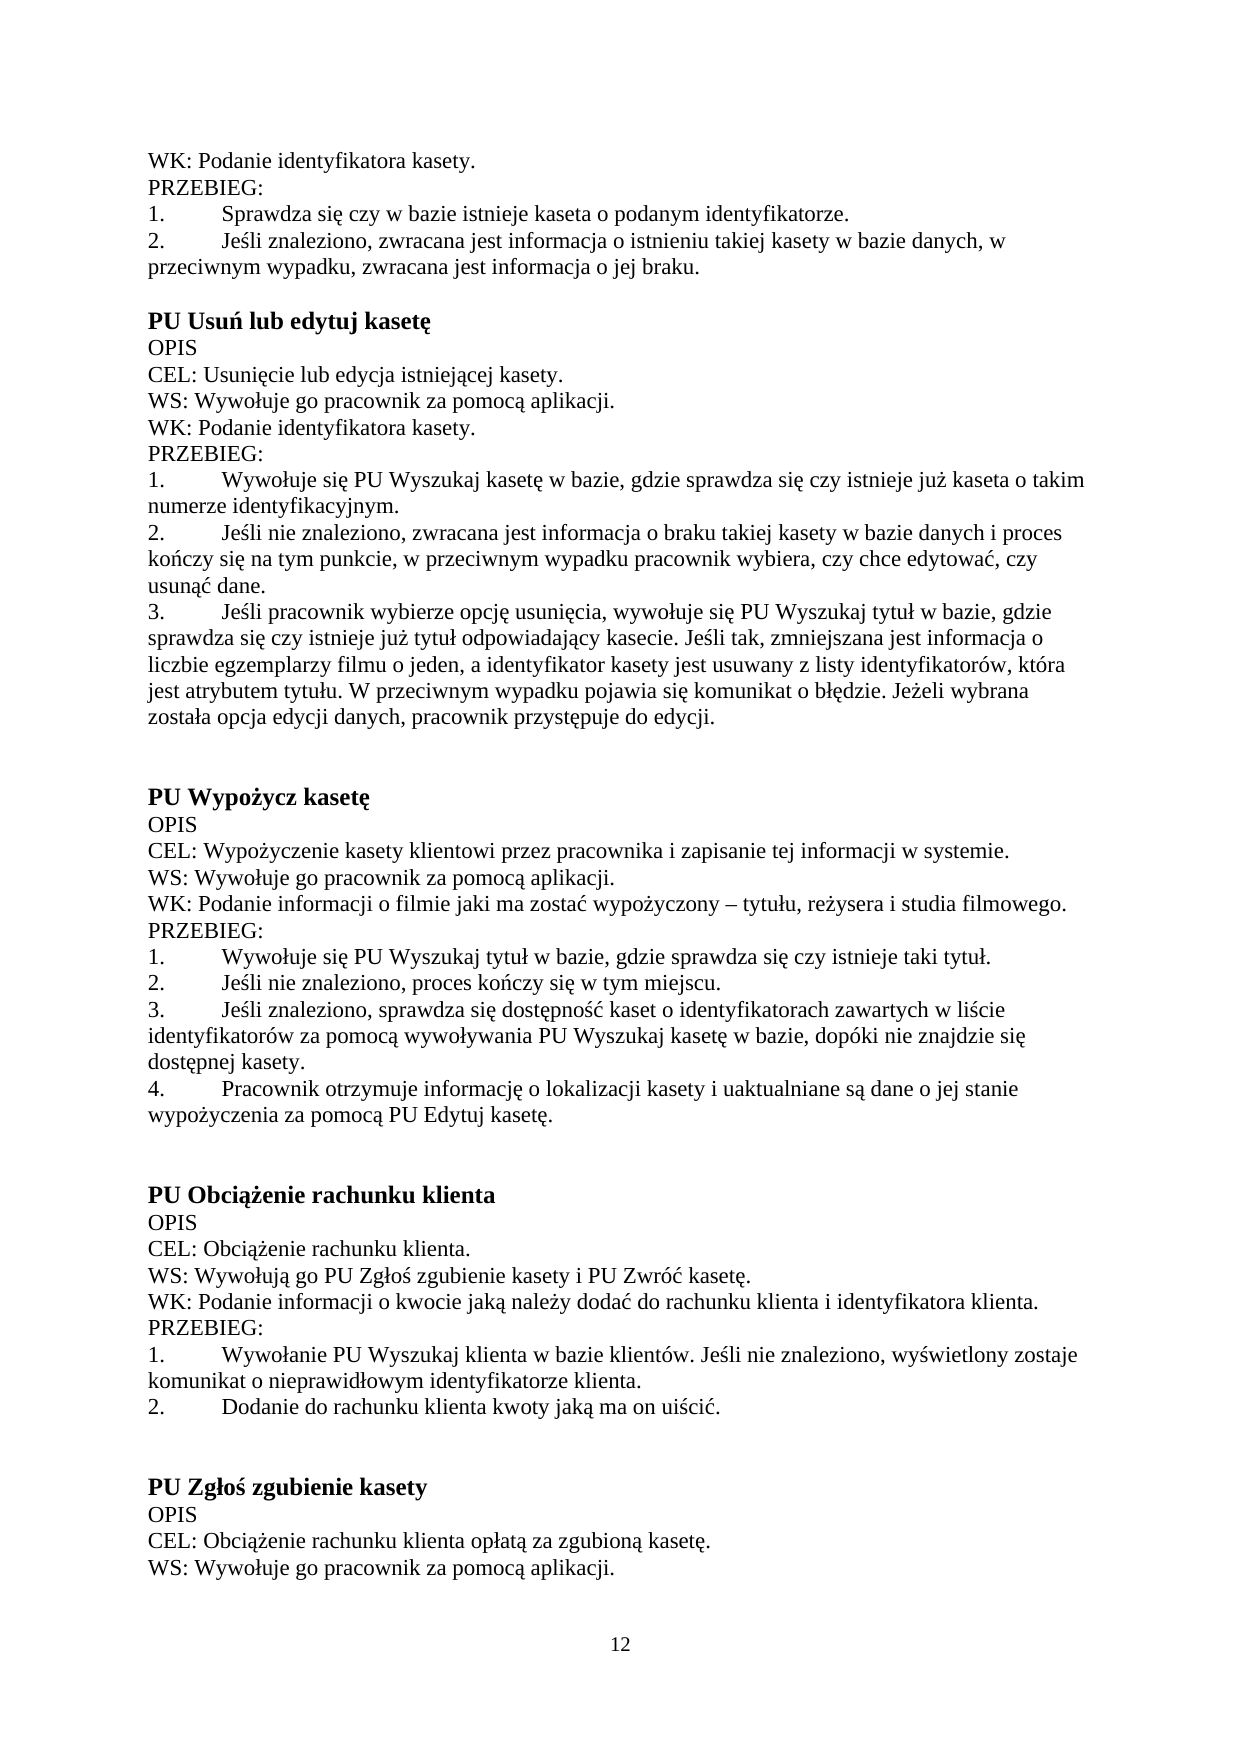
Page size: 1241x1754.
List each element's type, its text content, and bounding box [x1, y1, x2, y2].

text PU Wypożycz kasetę [148, 782, 1093, 811]
text OPIS [148, 1209, 1093, 1235]
text WK: Podanie informacji o kwocie jaką należy dodać do rachunku klienta i identyfikatora klienta. [148, 1288, 1093, 1314]
text 2. Jeśli nie znaleziono, zwracana jest informacja o braku takiej kasety w bazie danych i proces kończy się na tym punkcie, w przeciwnym wypadku pracownik wybiera, czy chce edytować, czy usunąć dane. [148, 519, 1093, 598]
text PU Usuń lub edytuj kasetę [148, 306, 1093, 334]
text 3. Jeśli pracownik wybierze opcję usunięcia, wywołuje się PU Wyszukaj tytuł w bazie, gdzie sprawdza się czy istnieje już tytuł odpowiadający kasecie. Jeśli tak, zmniejszana jest informacja o liczbie egzemplarzy filmu o jeden, a identyfikator kasety jest usuwany z listy identyfikatorów, która jest atrybutem tytułu. W przeciwnym wypadku pojawia się komunikat o błędzie. Jeżeli wybrana została opcja edycji danych, pracownik przystępuje do edycji. [148, 598, 1093, 730]
text PRZEBIEG: [148, 174, 1093, 200]
text WS: Wywołuje go pracownik za pomocą aplikacji. [148, 864, 1093, 890]
text CEL: Obciążenie rachunku klienta opłatą za zgubioną kasetę. [148, 1528, 1093, 1554]
text WS: Wywołuje go pracownik za pomocą aplikacji. [148, 1554, 1093, 1580]
text CEL: Obciążenie rachunku klienta. [148, 1235, 1093, 1262]
text PU Zgłoś zgubienie kasety [148, 1472, 1093, 1501]
text 1. Wywołuje się PU Wyszukaj kasetę w bazie, gdzie sprawdza się czy istnieje już kaseta o takim numerze identyfikacyjnym. [148, 466, 1093, 519]
text WK: Podanie informacji o filmie jaki ma zostać wypożyczony – tytułu, reżysera i studia filmowego. [148, 890, 1093, 917]
text OPIS [148, 1501, 1093, 1528]
text PRZEBIEG: [148, 1314, 1093, 1341]
text OPIS [148, 811, 1093, 838]
text 2. Jeśli nie znaleziono, proces kończy się w tym miejscu. [148, 969, 1093, 996]
text 1. Wywołanie PU Wyszukaj klienta w bazie klientów. Jeśli nie znaleziono, wyświetlony zostaje komunikat o nieprawidłowym identyfikatorze klienta. [148, 1341, 1093, 1393]
text CEL: Wypożyczenie kasety klientowi przez pracownika i zapisanie tej informacji w systemie. [148, 838, 1093, 864]
text 3. Jeśli znaleziono, sprawdza się dostępność kaset o identyfikatorach zawartych w liście identyfikatorów za pomocą wywoływania PU Wyszukaj kasetę w bazie, dopóki nie znajdzie się dostępnej kasety. [148, 996, 1093, 1075]
text PU Obciążenie rachunku klienta [148, 1180, 1093, 1209]
text WK: Podanie identyfikatora kasety. [148, 148, 1093, 174]
text 2. Dodanie do rachunku klienta kwoty jaką ma on uiścić. [148, 1393, 1093, 1420]
text 1. Sprawdza się czy w bazie istnieje kaseta o podanym identyfikatorze. [148, 200, 1093, 227]
text WS: Wywołuje go pracownik za pomocą aplikacji. [148, 387, 1093, 413]
text WS: Wywołują go PU Zgłoś zgubienie kasety i PU Zwróć kasetę. [148, 1262, 1093, 1288]
text PRZEBIEG: [148, 917, 1093, 943]
text 1. Wywołuje się PU Wyszukaj tytuł w bazie, gdzie sprawdza się czy istnieje taki tytuł. [148, 943, 1093, 969]
text 4. Pracownik otrzymuje informację o lokalizacji kasety i uaktualniane są dane o jej stanie wypożyczenia za pomocą PU Edytuj kasetę. [148, 1075, 1093, 1127]
text OPIS [148, 334, 1093, 361]
text WK: Podanie identyfikatora kasety. [148, 413, 1093, 440]
text 2. Jeśli znaleziono, zwracana jest informacja o istnieniu takiej kasety w bazie danych, w przeciwnym wypadku, zwracana jest informacja o jej braku. [148, 227, 1093, 279]
text PRZEBIEG: [148, 440, 1093, 466]
text CEL: Usunięcie lub edycja istniejącej kasety. [148, 361, 1093, 387]
